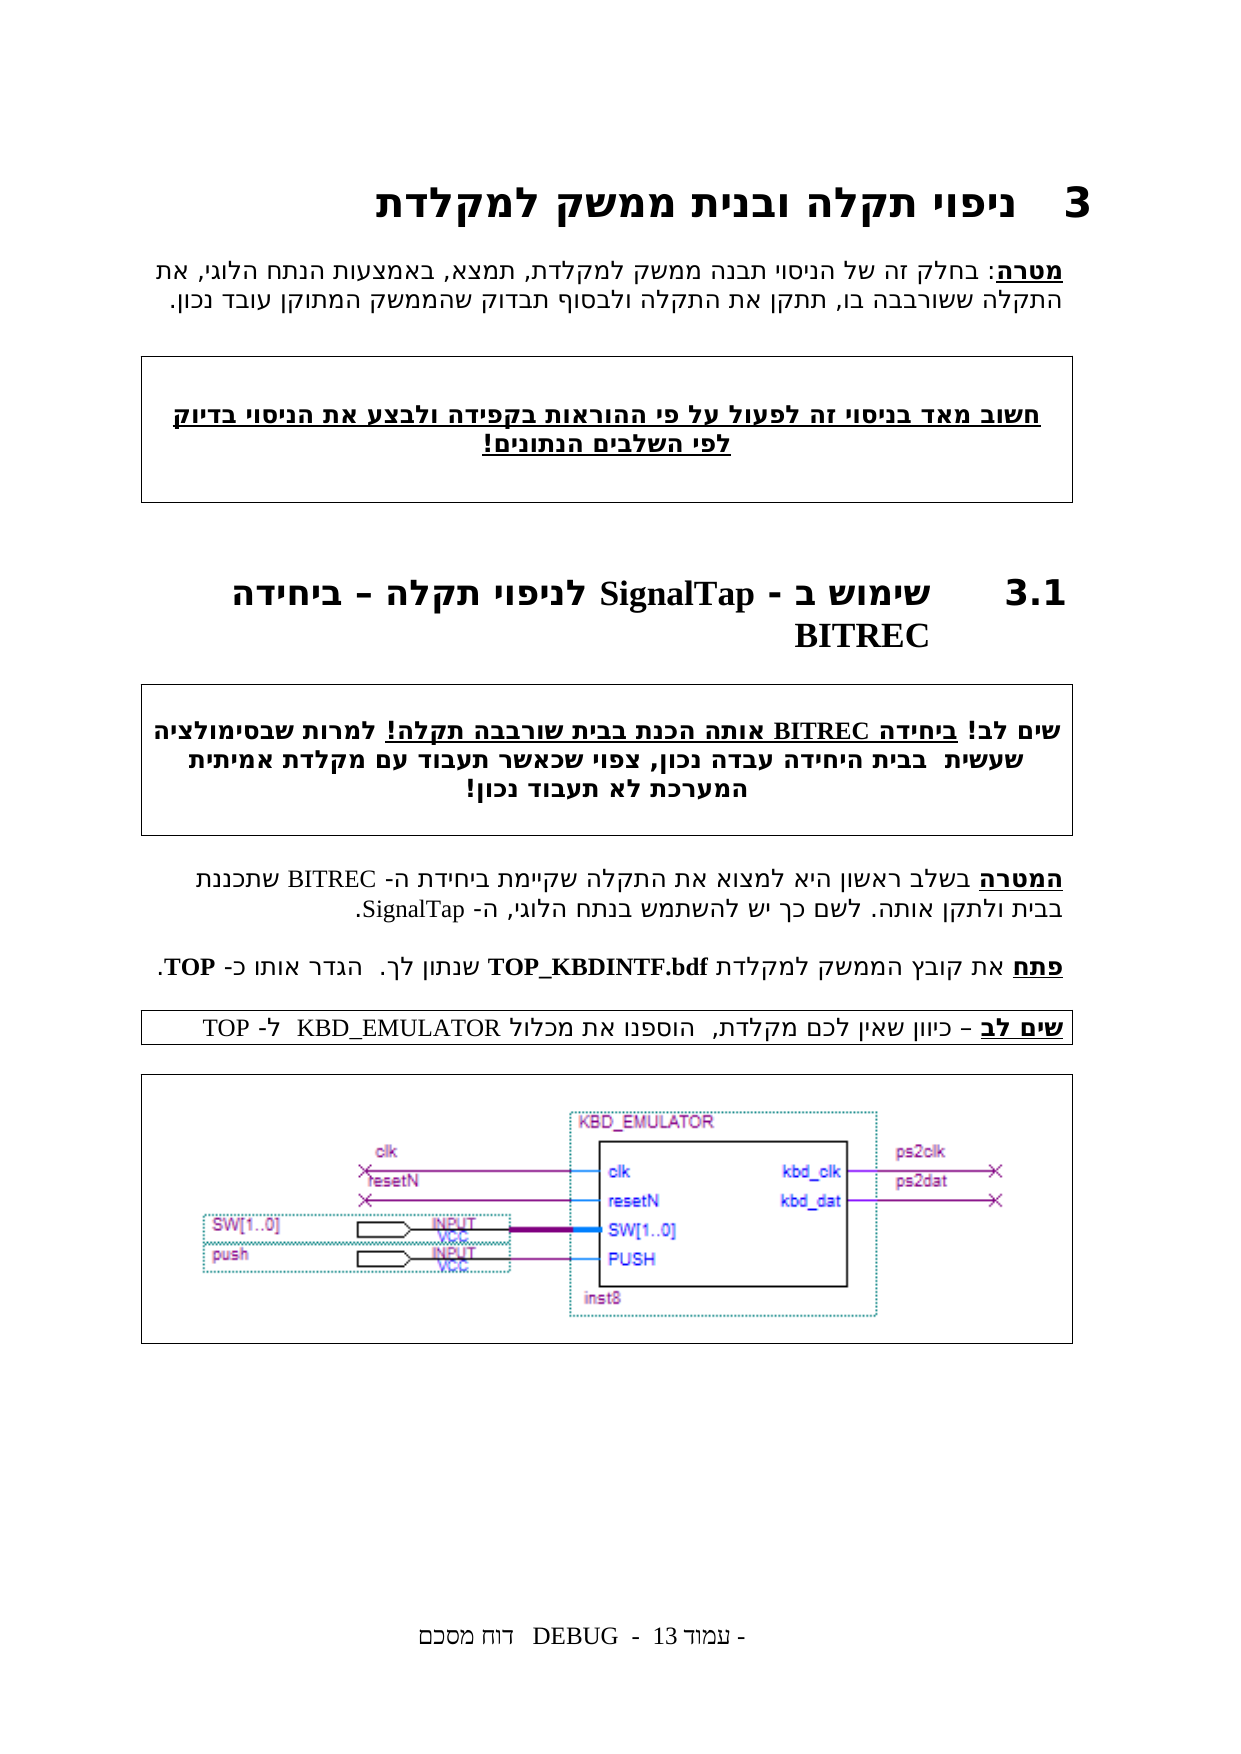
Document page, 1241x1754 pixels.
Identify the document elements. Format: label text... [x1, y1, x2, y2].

text המטרה בשלב ראשון היא למצוא את התקלה שקיימת ביחידת ה- BITREC שתכננת בבית ולתקן אותה. לשם כך יש להשתמש בנתח הלוגי, ה- SignalTap. [150, 864, 1063, 923]
text שים לב! ביחידה BITREC אותה הכנת בבית שורבבה תקלה! למרות שבסימולציה שעשית בבית היחידה עבדה נכון, צפוי שכאשר תעבוד עם מקלדת אמיתית המערכת לא תעבוד נכון! [150, 716, 1063, 804]
text שים לב – כיוון שאין לכם מקלדת, הוספנו את מכלול KBD_EMULATOR ל- TOP [142, 1011, 1072, 1044]
text חשוב מאד בניסוי זה לפעול על פי ההוראות בקפידה ולבצע את הניסוי בדיוק לפי השלבים הנתונים! [142, 397, 1072, 458]
text מטרה: בחלק זה של הניסוי תבנה ממשק למקלדת, תמצא, באמצעות הנתח הלוגי, את התקלה ששורבבה בו, תתקן את התקלה ולבסוף תבדוק שהממשק המתוקן עובד נכון. [150, 256, 1063, 314]
subtitle שימוש ב - SignalTap לניפוי תקלה – ביחידהBITREC [150, 573, 1004, 656]
subtitle ניפוי תקלה ובנית ממשק למקלדת [150, 179, 1063, 227]
text פתח את קובץ הממשק למקלדת TOP_KBDINTF.bdf שנתון לך. הגדר אותו כ- TOP. [150, 952, 1063, 981]
picture [196, 1077, 1017, 1341]
